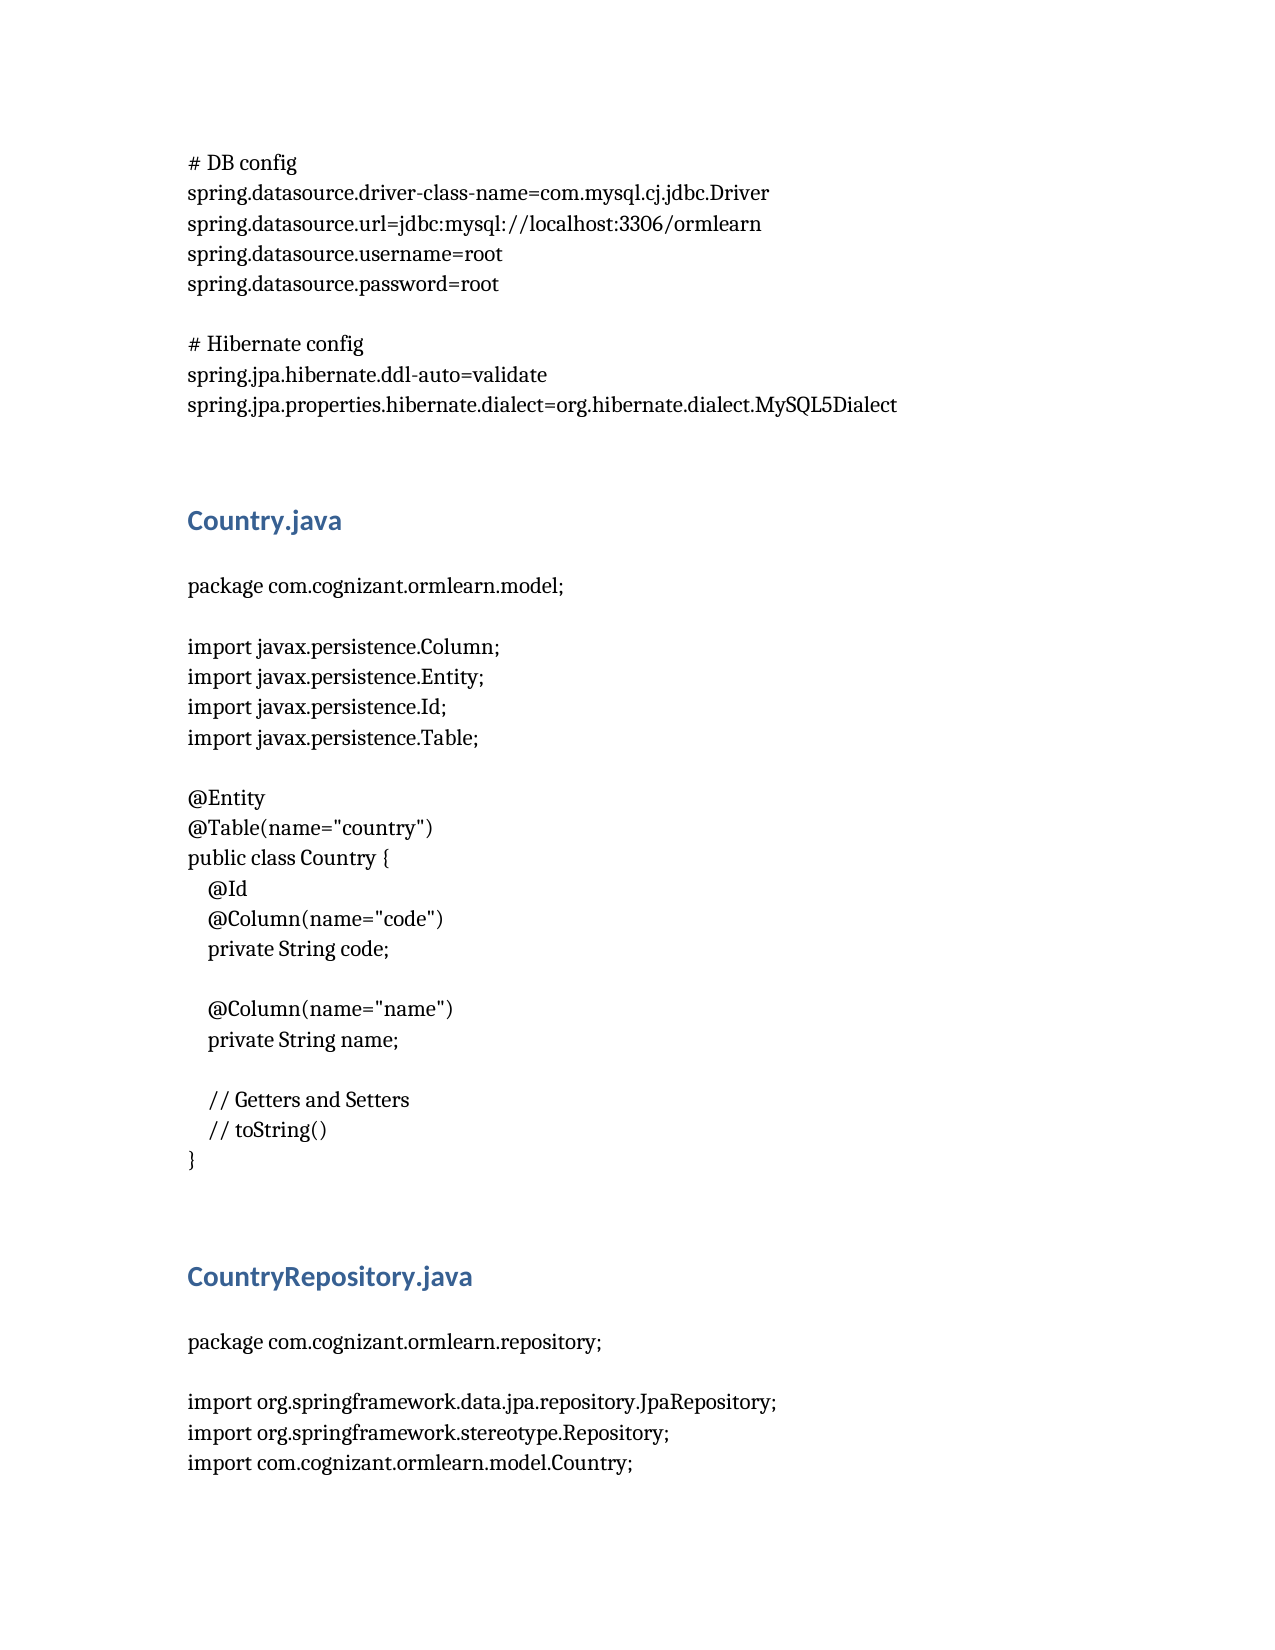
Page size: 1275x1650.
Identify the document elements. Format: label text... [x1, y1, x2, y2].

text package com.cognizant.ormlearn.model; import javax.persistence.Column; import javax.persistence.Entity; import javax.persistence.Id; import javax.persistence.Table; @Entity @Table(name="country") public class Country { @Id @Column(name="code") private String code; @Column(name="name") private String name; // Getters and Setters // toString() } [187, 543, 1087, 1204]
subtitle CountryRepository.java [187, 1258, 1087, 1293]
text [187, 1298, 1087, 1476]
subtitle Country.java [187, 502, 1087, 538]
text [187, 150, 1087, 448]
